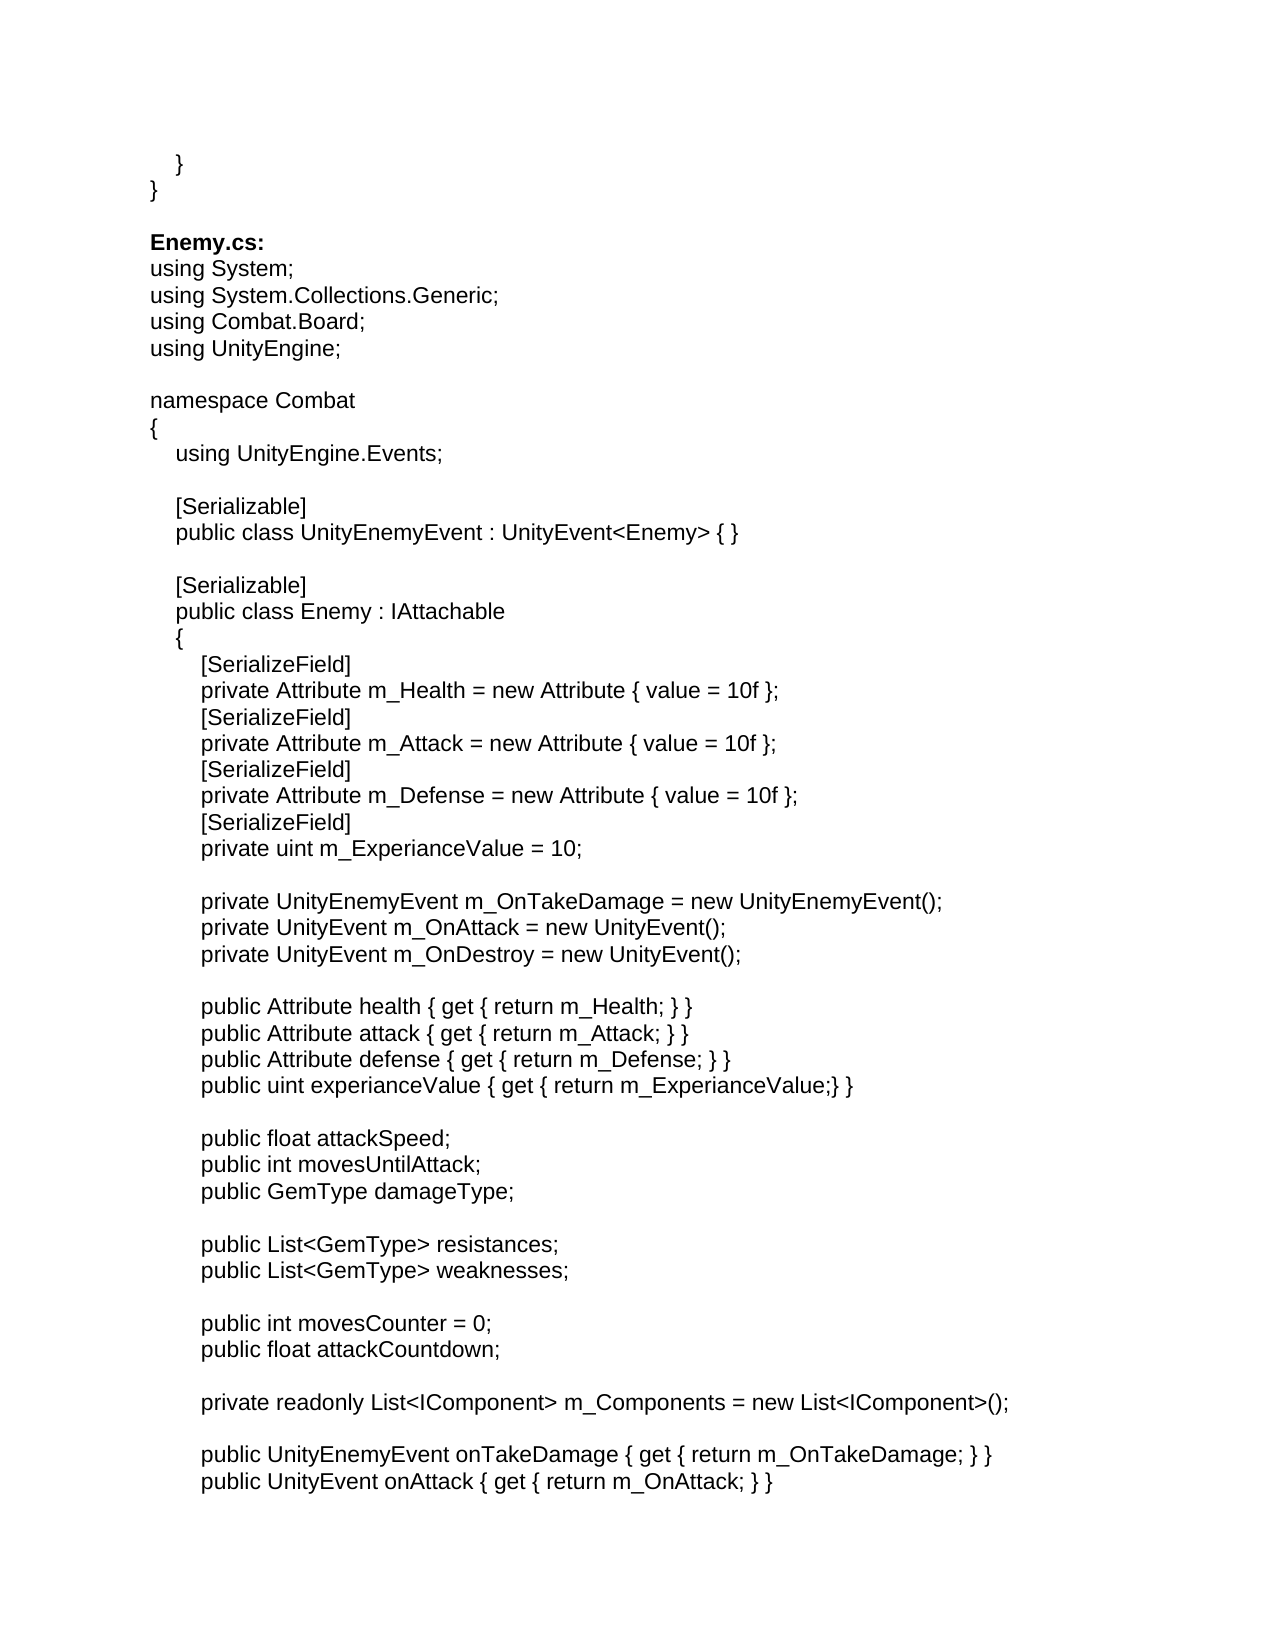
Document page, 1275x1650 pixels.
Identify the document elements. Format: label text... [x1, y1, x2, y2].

text public GemType damageType; [150, 1178, 1125, 1204]
text [Serializable] [150, 572, 1125, 598]
text [SerializeField] [150, 809, 1125, 835]
text private UnityEvent m_OnAttack = new UnityEvent(); [150, 914, 1125, 941]
text private UnityEnemyEvent m_OnTakeDamage = new UnityEnemyEvent(); [150, 888, 1125, 914]
text public class UnityEnemyEvent : UnityEvent<Enemy> { } [150, 519, 1125, 545]
text [SerializeField] [150, 703, 1125, 730]
text public Attribute attack { get { return m_Attack; } } [150, 1020, 1125, 1046]
text using UnityEngine.Events; [150, 440, 1125, 466]
text using System; [150, 255, 1125, 282]
text public List<GemType> resistances; [150, 1231, 1125, 1257]
text public UnityEnemyEvent onTakeDamage { get { return m_OnTakeDamage; } } [150, 1441, 1125, 1468]
text [SerializeField] [150, 756, 1125, 782]
text private uint m_ExperianceValue = 10; [150, 835, 1125, 862]
text using UnityEngine; [150, 334, 1125, 361]
text public List<GemType> weaknesses; [150, 1257, 1125, 1283]
text } [150, 150, 1125, 176]
text public int movesCounter = 0; [150, 1309, 1125, 1336]
text public Attribute defense { get { return m_Defense; } } [150, 1046, 1125, 1072]
text } [150, 176, 1125, 203]
text using System.Collections.Generic; [150, 282, 1125, 308]
text public float attackSpeed; [150, 1125, 1125, 1151]
text public uint experianceValue { get { return m_ExperianceValue;} } [150, 1072, 1125, 1099]
text { [150, 413, 1125, 440]
text private Attribute m_Attack = new Attribute { value = 10f }; [150, 730, 1125, 756]
text public float attackCountdown; [150, 1336, 1125, 1362]
text Enemy.cs: [150, 229, 1125, 255]
text public class Enemy : IAttachable [150, 598, 1125, 624]
text public UnityEvent onAttack { get { return m_OnAttack; } } [150, 1468, 1125, 1494]
text public Attribute health { get { return m_Health; } } [150, 993, 1125, 1020]
text namespace Combat [150, 387, 1125, 413]
text private readonly List<IComponent> m_Components = new List<IComponent>(); [150, 1389, 1125, 1415]
text public int movesUntilAttack; [150, 1151, 1125, 1178]
text using Combat.Board; [150, 308, 1125, 334]
text private Attribute m_Defense = new Attribute { value = 10f }; [150, 782, 1125, 809]
text private UnityEvent m_OnDestroy = new UnityEvent(); [150, 941, 1125, 967]
text [Serializable] [150, 493, 1125, 519]
text private Attribute m_Health = new Attribute { value = 10f }; [150, 677, 1125, 703]
text { [150, 624, 1125, 651]
text [SerializeField] [150, 651, 1125, 677]
